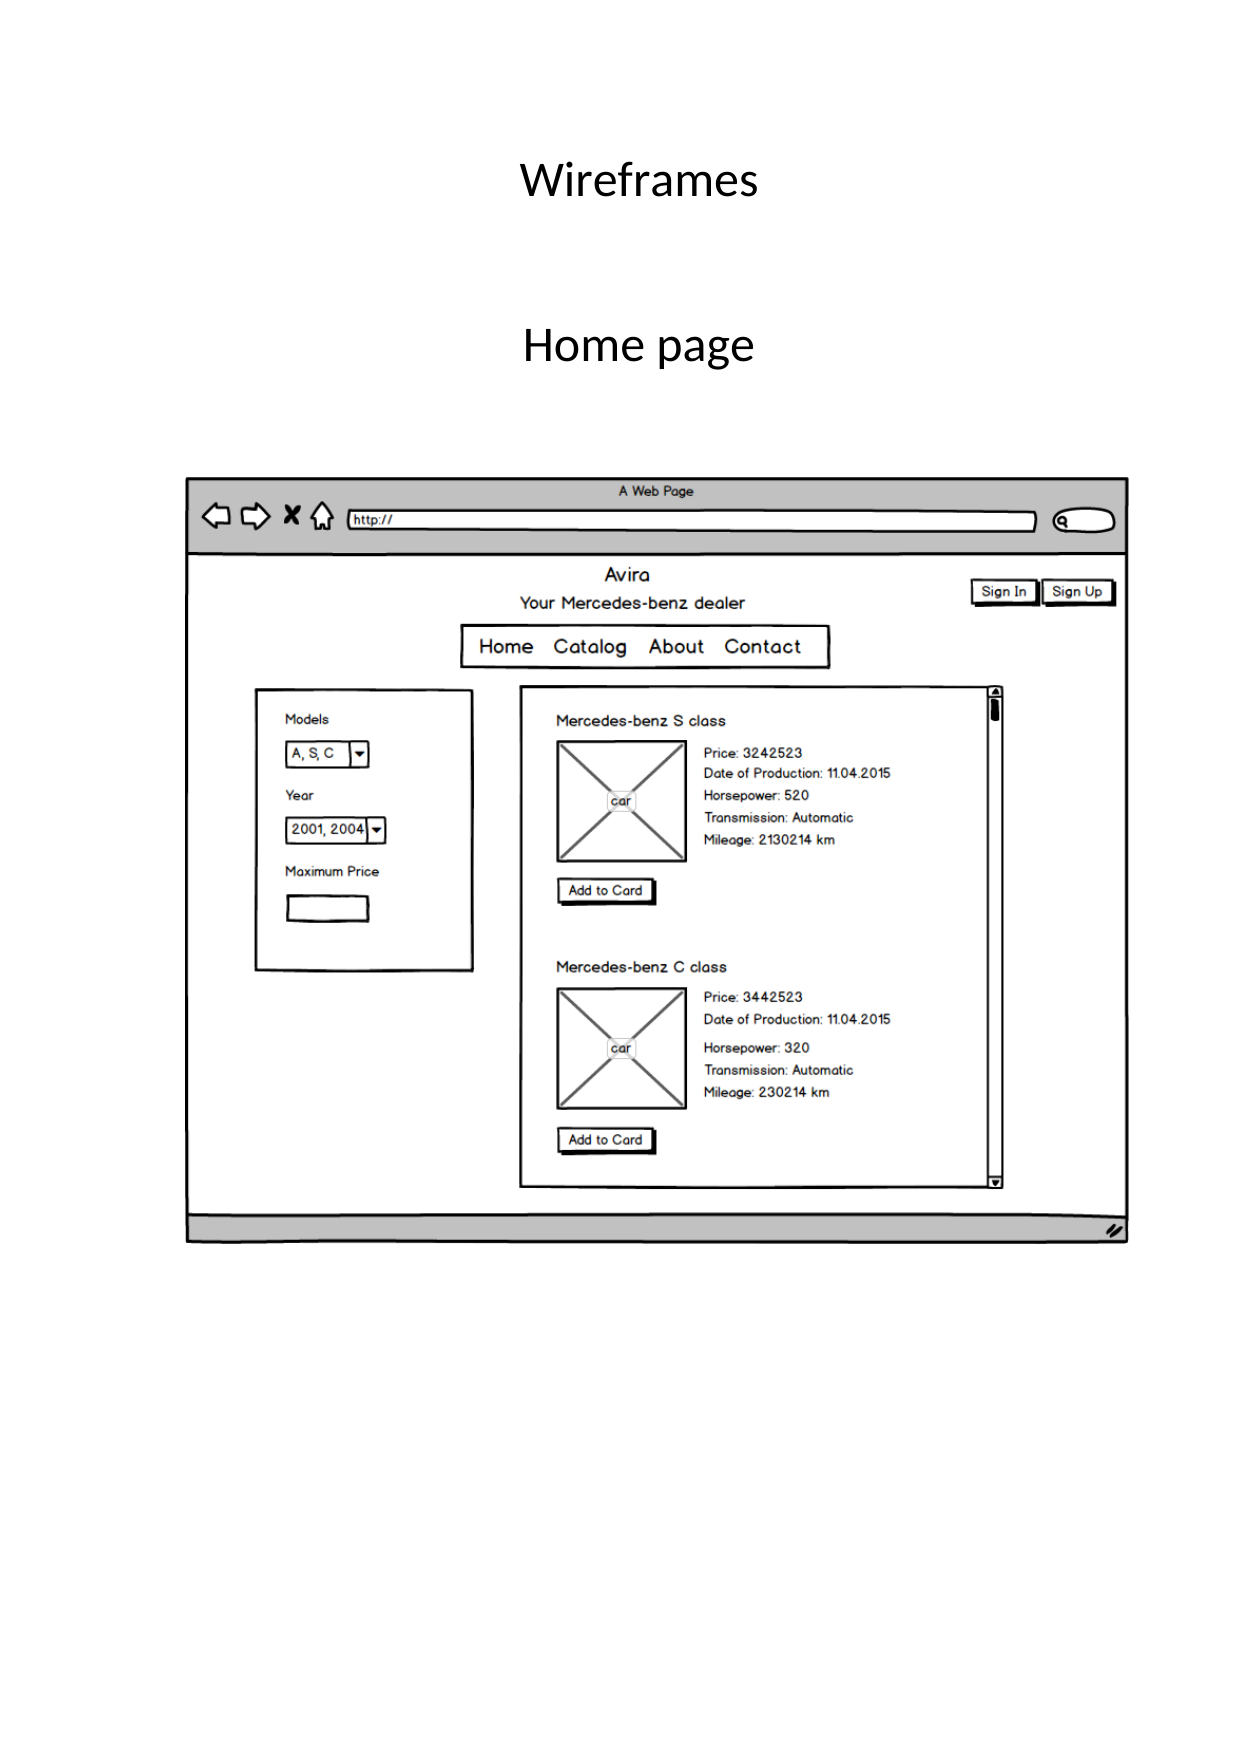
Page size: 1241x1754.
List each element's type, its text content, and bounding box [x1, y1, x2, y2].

text Home page [185, 313, 1093, 374]
text Wireframes [185, 148, 1093, 209]
picture [185, 477, 1129, 1244]
